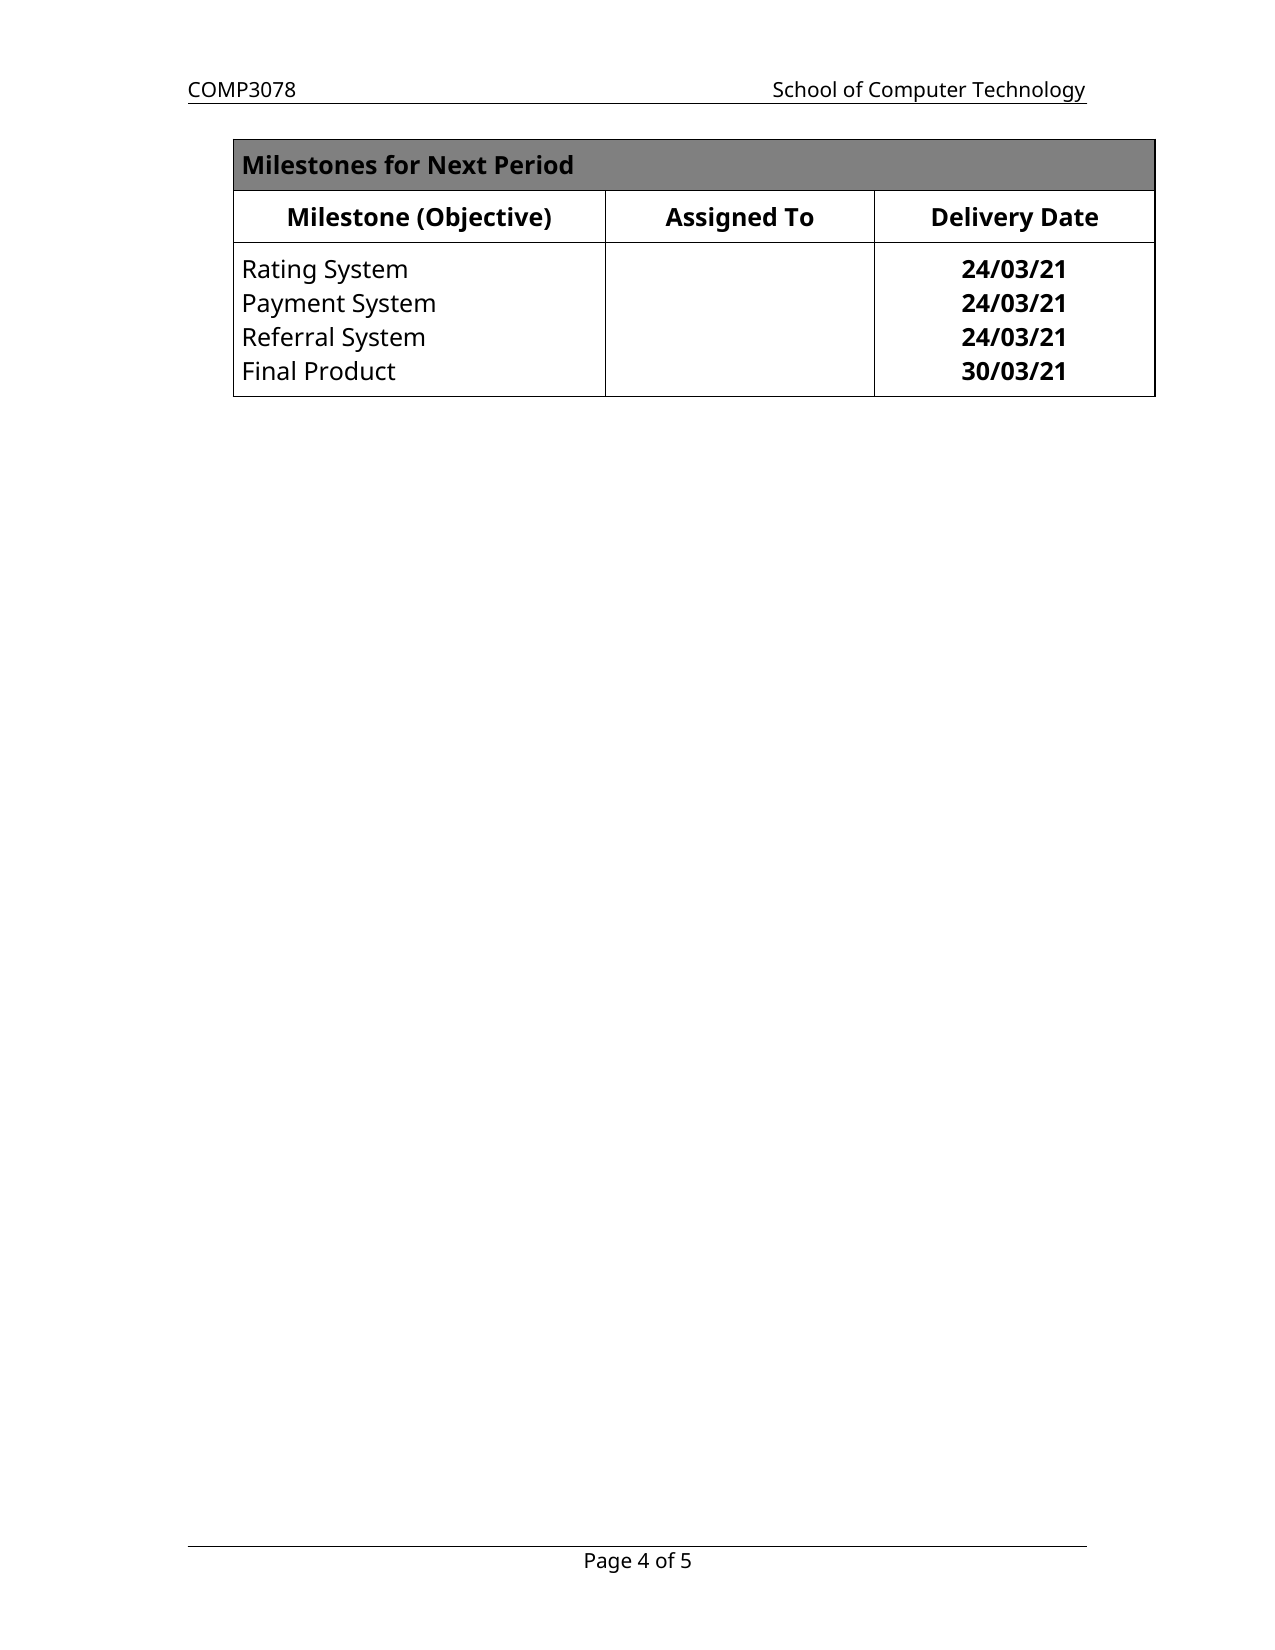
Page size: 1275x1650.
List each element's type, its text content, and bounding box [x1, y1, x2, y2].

table_cell Delivery Date [875, 191, 1154, 242]
table_cell [606, 243, 874, 396]
table_cell Assigned To [606, 191, 874, 242]
table_cell Rating System Payment System Referral System Final Product [234, 243, 605, 396]
table_header Milestones for Next Period [234, 140, 1154, 190]
table_cell 24/03/21 24/03/21 24/03/21 30/03/21 [875, 243, 1154, 396]
table_cell Milestone (Objective) [234, 191, 605, 242]
